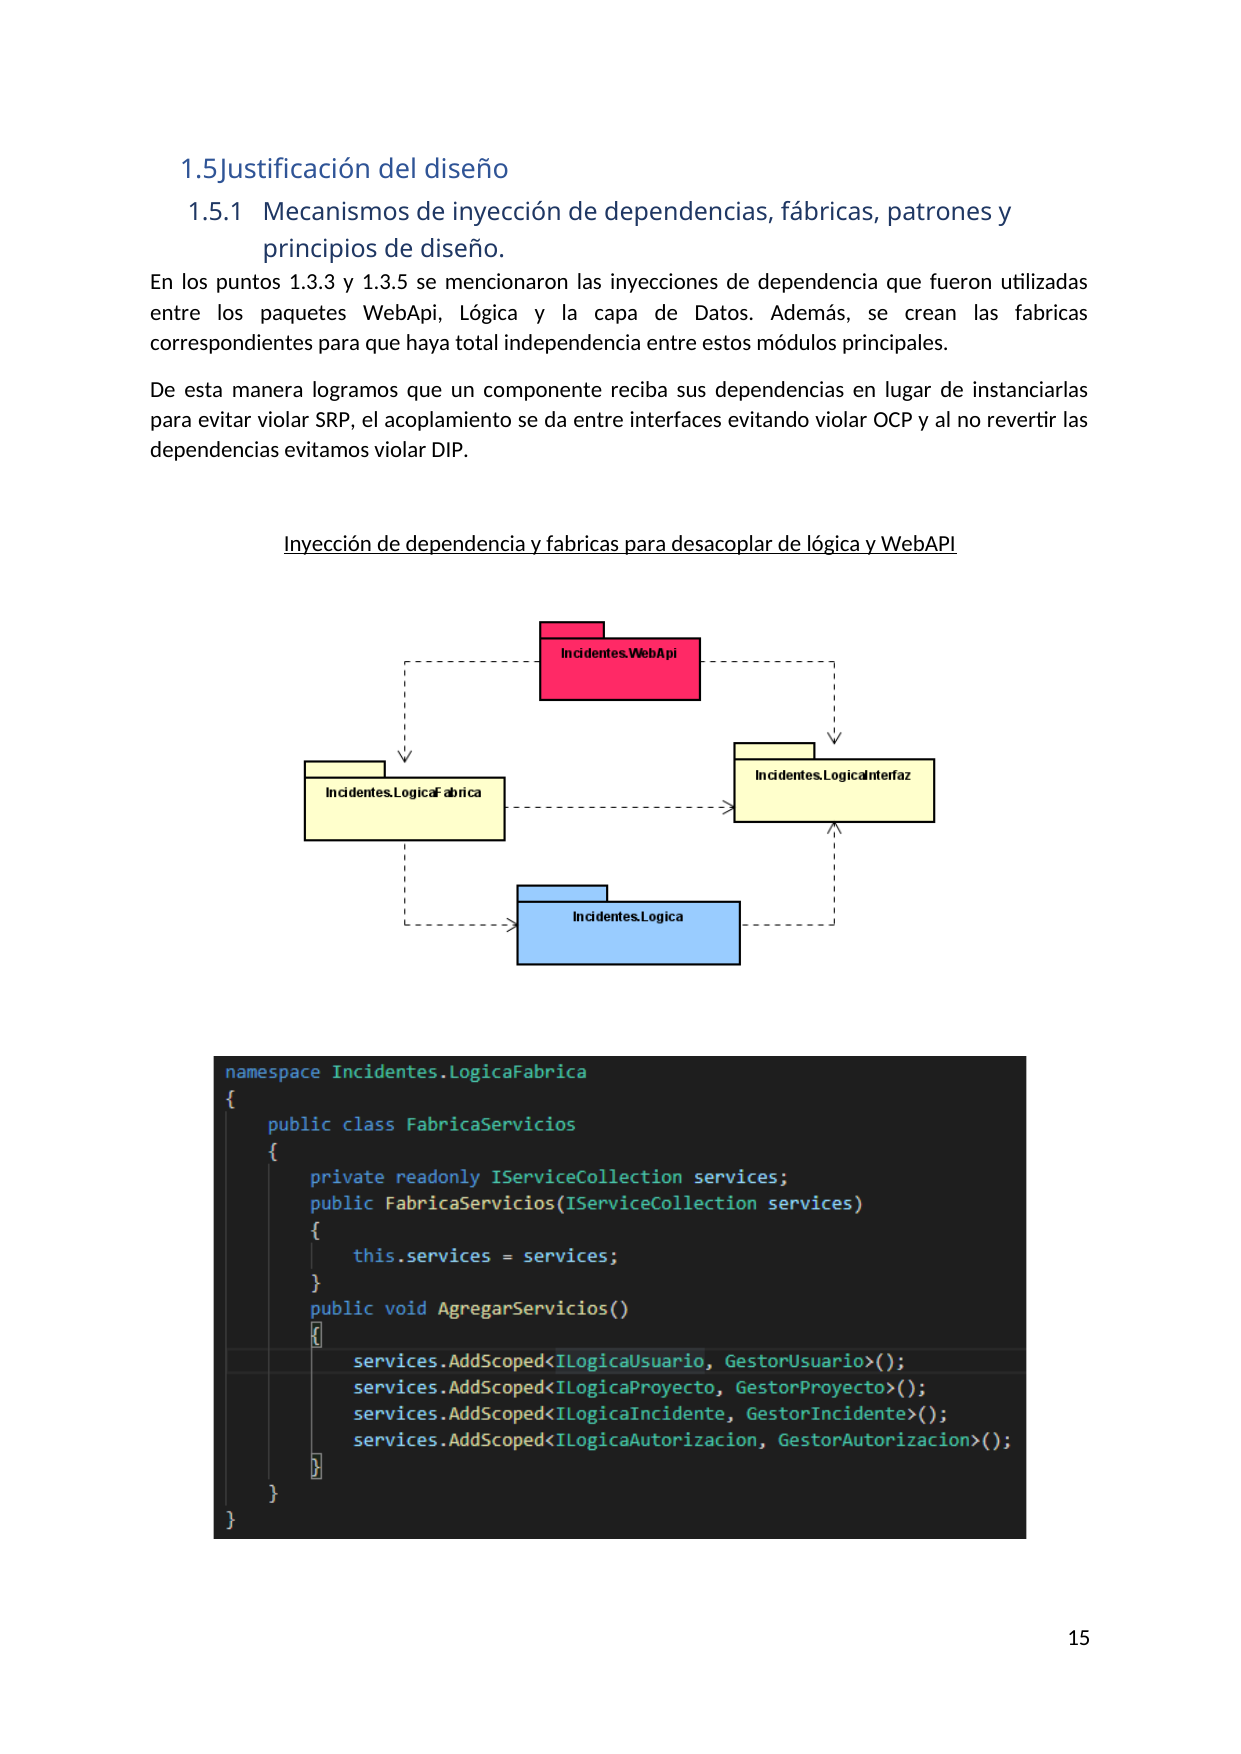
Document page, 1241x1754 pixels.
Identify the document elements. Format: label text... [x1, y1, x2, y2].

subtitle Justificación del diseño [179, 150, 1090, 187]
picture [213, 1056, 1027, 1539]
subtitle Mecanismos de inyección de dependencias, fábricas, patrones y principios de diseño. [187, 194, 1090, 265]
text De esta manera logramos que un componente reciba sus dependencias en lugar de instanciarlas para evitar violar SRP, el acoplamiento se da entre interfaces evitando violar OCP y al no revertir las dependencias evitamos violar DIP. [150, 375, 1090, 463]
text En los puntos 1.3.3 y 1.3.5 se mencionaron las inyecciones de dependencia que fueron utilizadas entre los paquetes WebApi, Lógica y la capa de Datos. Además, se crean las fabricas correspondientes para que haya total independencia entre estos módulos principales. [150, 267, 1090, 356]
text Inyección de dependencia y fabricas para desacoplar de lógica y WebAPI [150, 529, 1090, 557]
picture [265, 578, 972, 1026]
